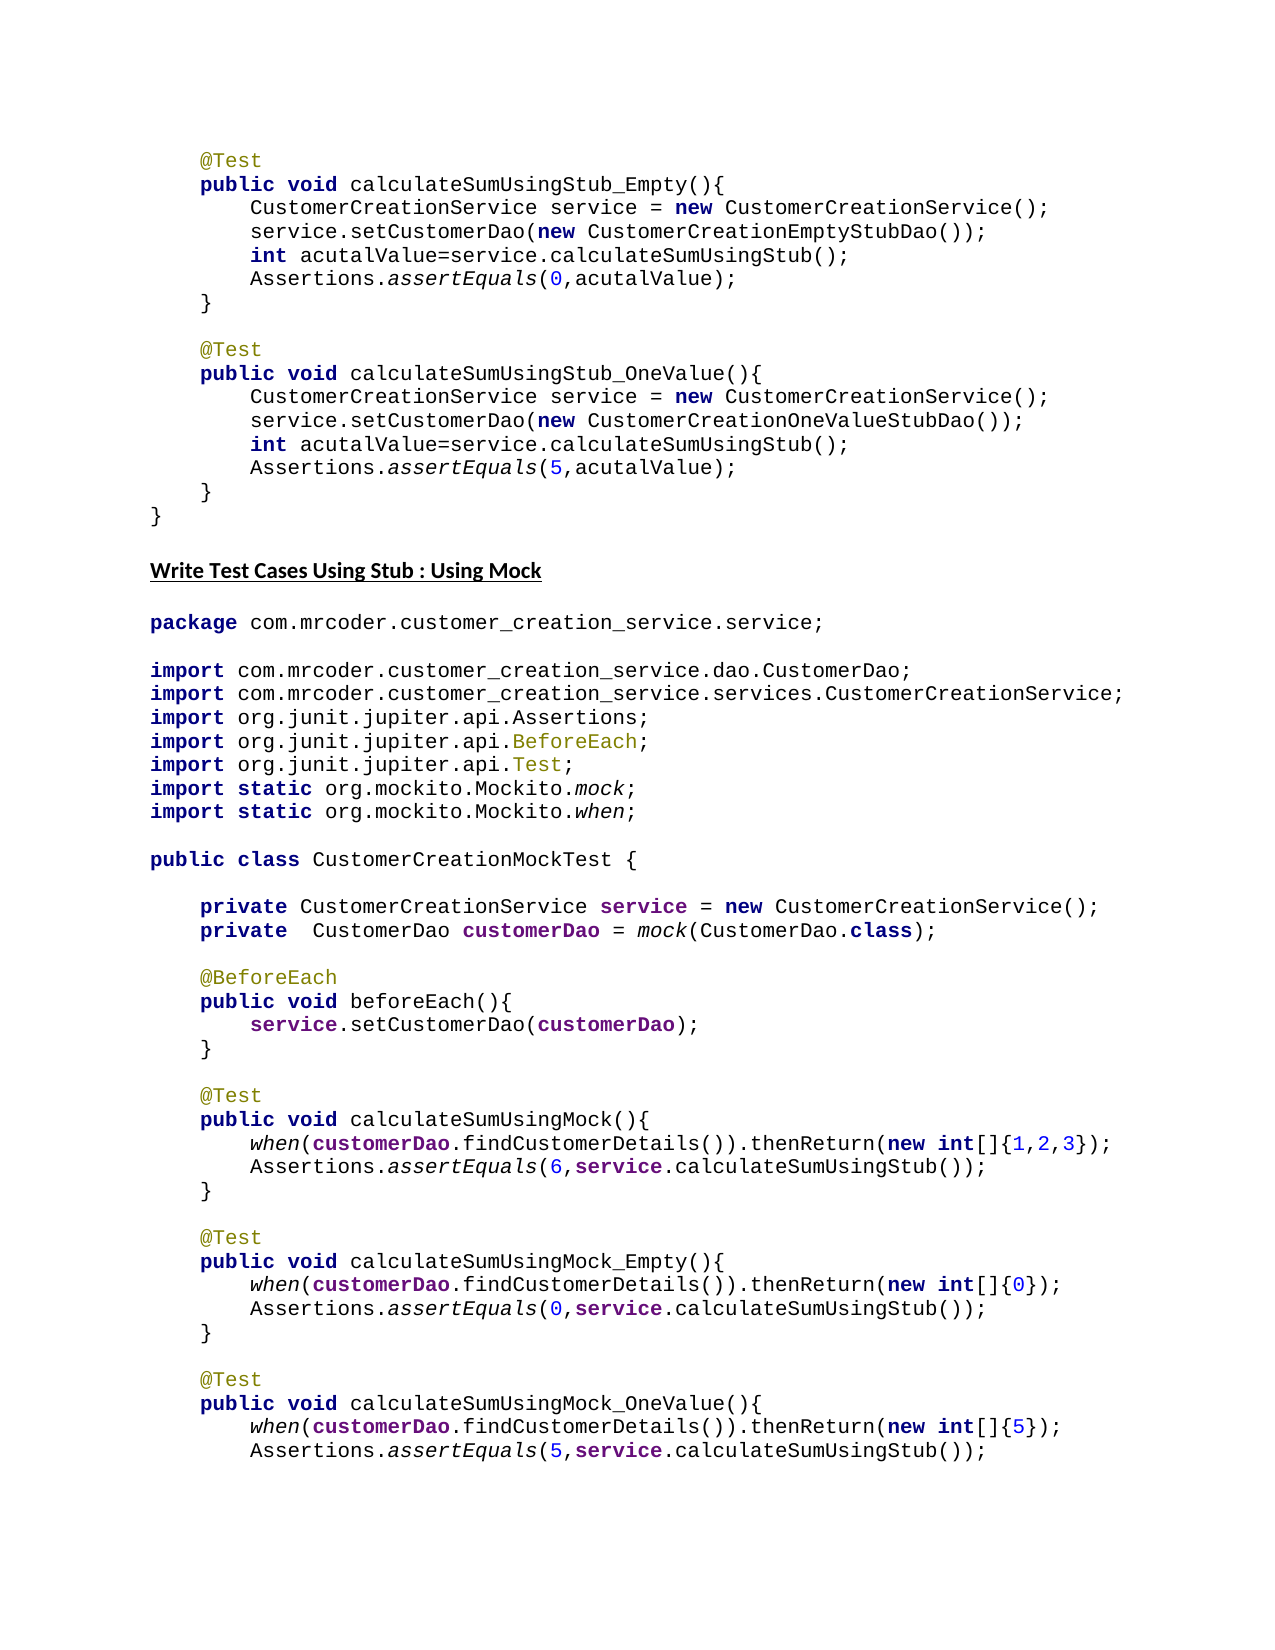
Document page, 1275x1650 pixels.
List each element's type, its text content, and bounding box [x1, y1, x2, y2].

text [150, 612, 1125, 1464]
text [150, 150, 1125, 528]
text Write Test Cases Using Stub : Using Mock [150, 556, 1125, 584]
